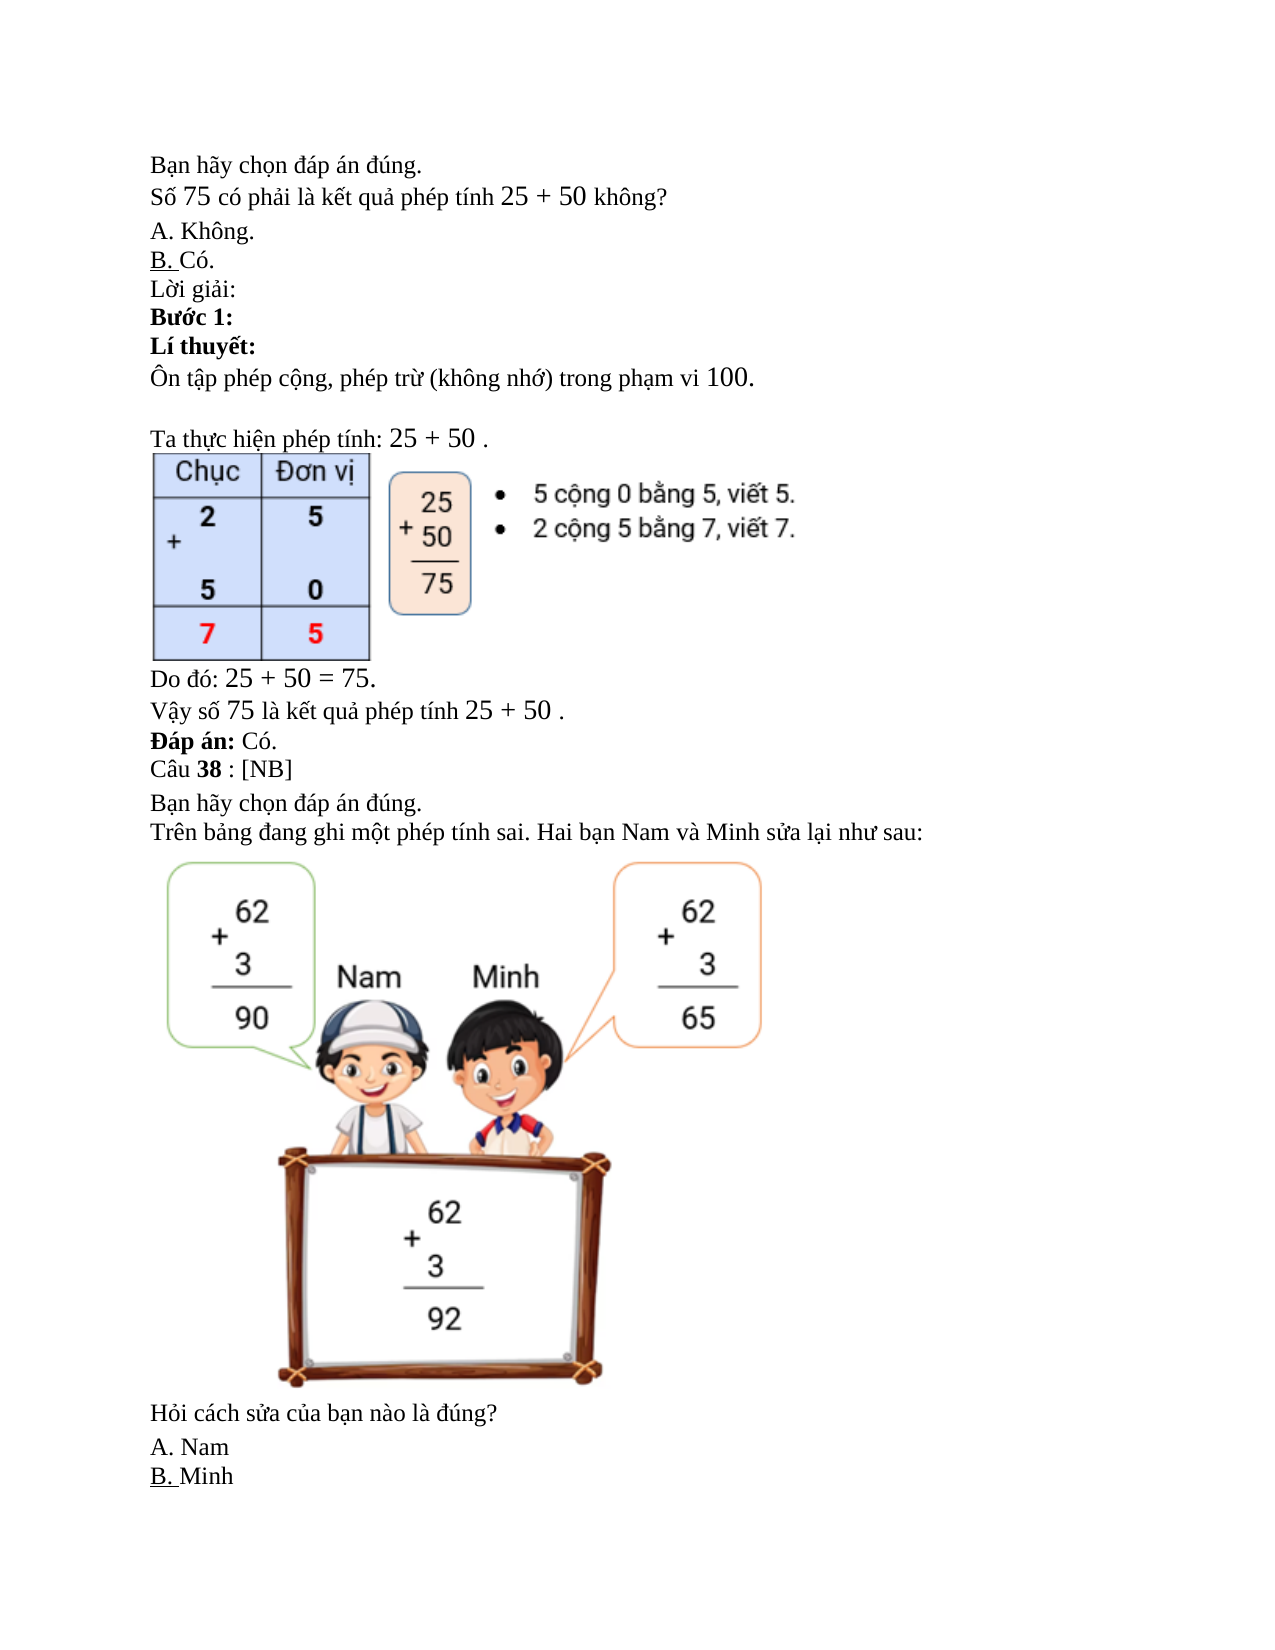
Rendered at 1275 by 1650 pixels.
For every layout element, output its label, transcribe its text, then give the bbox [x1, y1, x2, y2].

text Bạn hãy chọn đáp án đúng. Số 75 có phải là kết quả phép tính 25 + 50 không? [150, 150, 1125, 211]
text A. Không. [150, 216, 1125, 245]
text B. Minh [150, 1461, 1125, 1490]
text Bước 1: [150, 302, 1125, 331]
text Lời giải: [150, 274, 1125, 302]
picture [150, 846, 773, 1399]
text A. Nam [150, 1432, 1125, 1461]
text B. Có. [150, 245, 1125, 274]
picture [150, 453, 803, 661]
text Câu 38 : [NB] [150, 754, 1125, 783]
